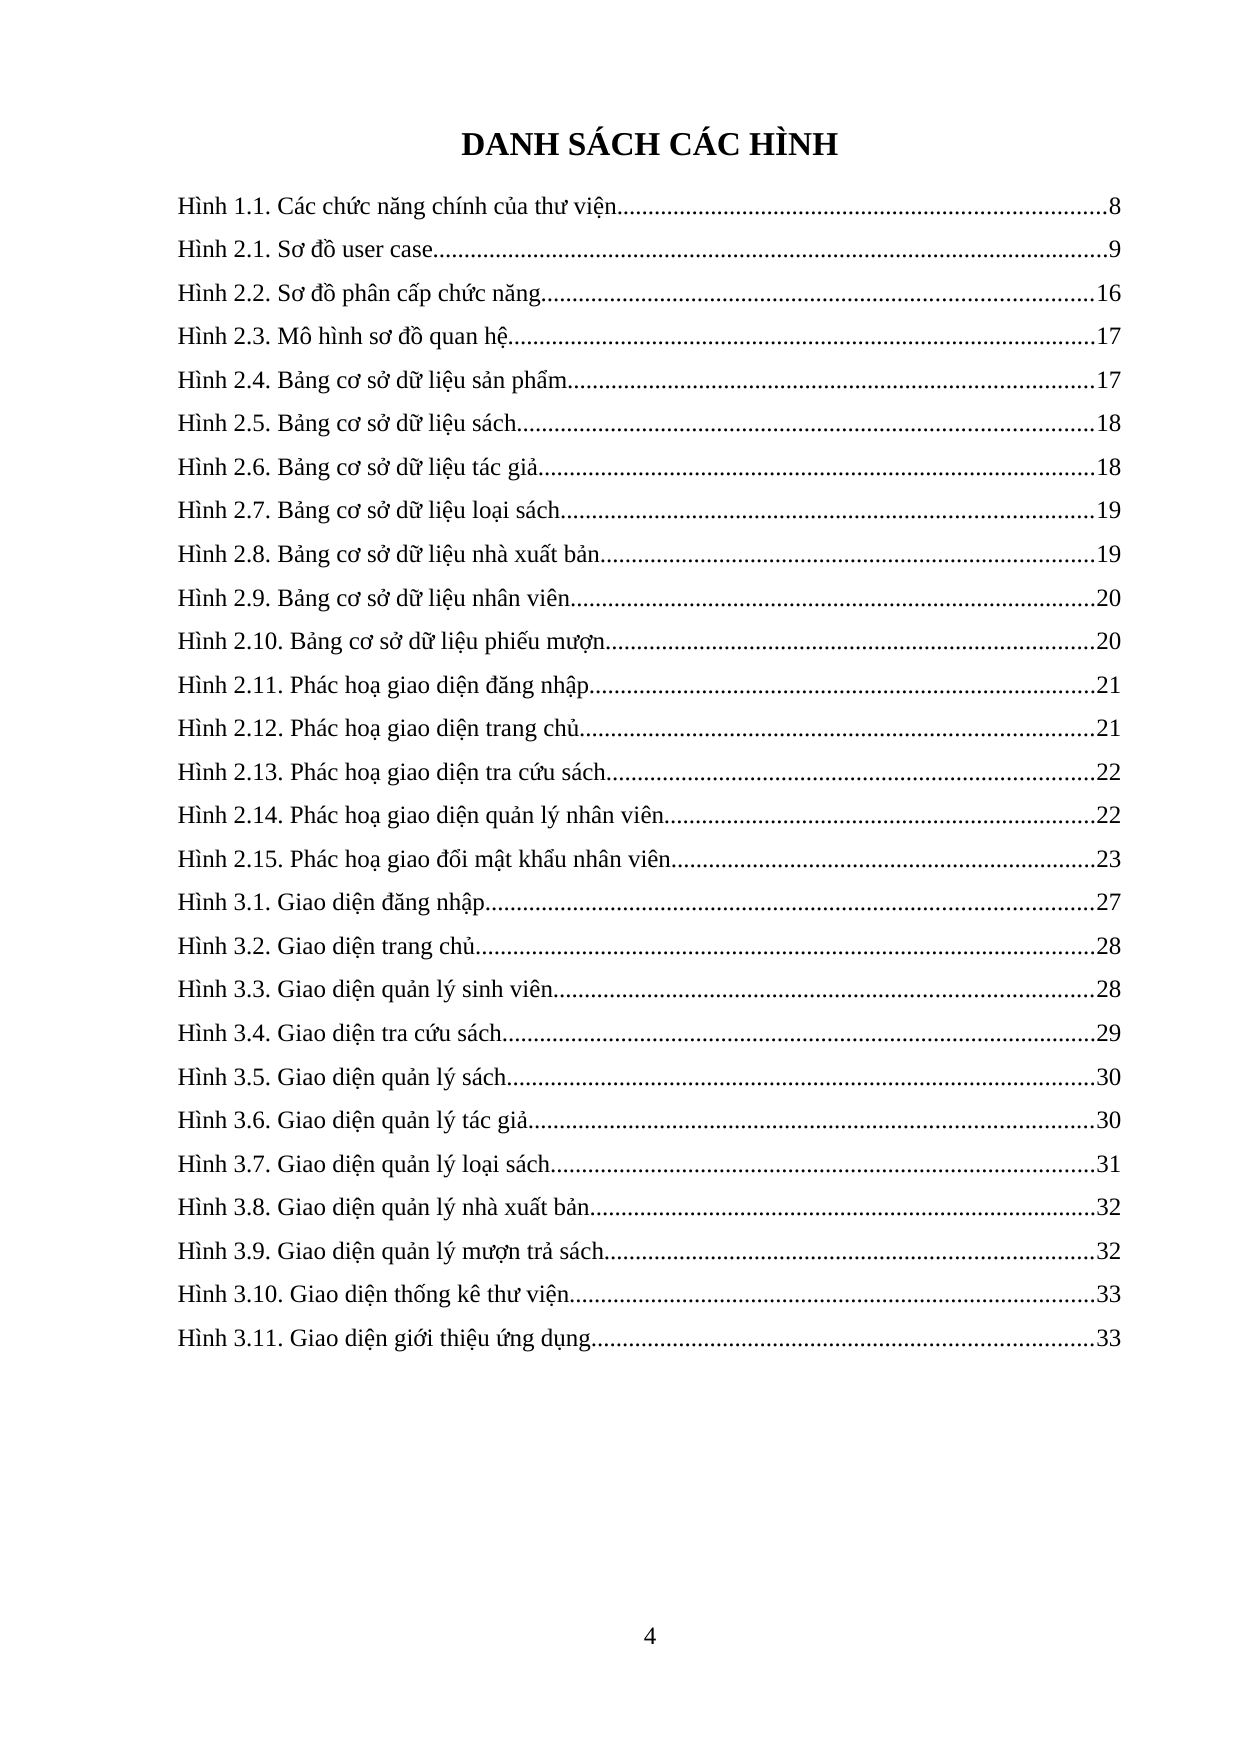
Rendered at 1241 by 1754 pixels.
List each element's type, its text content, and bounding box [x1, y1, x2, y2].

text Hình 2.10. Bảng cơ sở dữ liệu phiếu mượn 20 [177, 626, 1122, 655]
text Hình 3.1. Giao diện đăng nhập 27 [177, 887, 1122, 916]
text Hình 3.2. Giao diện trang chủ 28 [177, 931, 1122, 960]
text Hình 2.12. Phác hoạ giao diện trang chủ 21 [177, 713, 1122, 742]
text Hình 2.7. Bảng cơ sở dữ liệu loại sách 19 [177, 496, 1122, 524]
text Hình 3.10. Giao diện thống kê thư viện 33 [177, 1279, 1122, 1308]
text Hình 3.3. Giao diện quản lý sinh viên 28 [177, 974, 1122, 1003]
text DANH SÁCH CÁC HÌNH [177, 124, 1122, 163]
text Hình 2.2. Sơ đồ phân cấp chức năng 16 [177, 278, 1122, 307]
text Hình 2.15. Phác hoạ giao đổi mật khẩu nhân viên 23 [177, 844, 1122, 873]
text Hình 2.9. Bảng cơ sở dữ liệu nhân viên 20 [177, 583, 1122, 611]
text Hình 2.3. Mô hình sơ đồ quan hệ 17 [177, 321, 1122, 350]
text Hình 2.6. Bảng cơ sở dữ liệu tác giả 18 [177, 452, 1122, 481]
text Hình 2.1. Sơ đồ user case 9 [177, 234, 1122, 263]
text Hình 3.4. Giao diện tra cứu sách 29 [177, 1018, 1122, 1047]
text Hình 3.9. Giao diện quản lý mượn trả sách 32 [177, 1236, 1122, 1264]
text Hình 2.13. Phác hoạ giao diện tra cứu sách 22 [177, 757, 1122, 786]
text Hình 3.8. Giao diện quản lý nhà xuất bản 32 [177, 1192, 1122, 1221]
text Hình 2.5. Bảng cơ sở dữ liệu sách 18 [177, 408, 1122, 437]
text Hình 2.14. Phác hoạ giao diện quản lý nhân viên 22 [177, 800, 1122, 829]
text Hình 3.7. Giao diện quản lý loại sách 31 [177, 1149, 1122, 1177]
text Hình 1.1. Các chức năng chính của thư viện. 8 [177, 191, 1122, 219]
text Hình 2.8. Bảng cơ sở dữ liệu nhà xuất bản 19 [177, 539, 1122, 568]
text Hình 3.6. Giao diện quản lý tác giả 30 [177, 1105, 1122, 1134]
text Hình 3.5. Giao diện quản lý sách 30 [177, 1062, 1122, 1090]
text Hình 2.11. Phác hoạ giao diện đăng nhập 21 [177, 670, 1122, 698]
text Hình 3.11. Giao diện giới thiệu ứng dụng 33 [177, 1323, 1122, 1352]
text Hình 2.4. Bảng cơ sở dữ liệu sản phẩm 17 [177, 365, 1122, 394]
